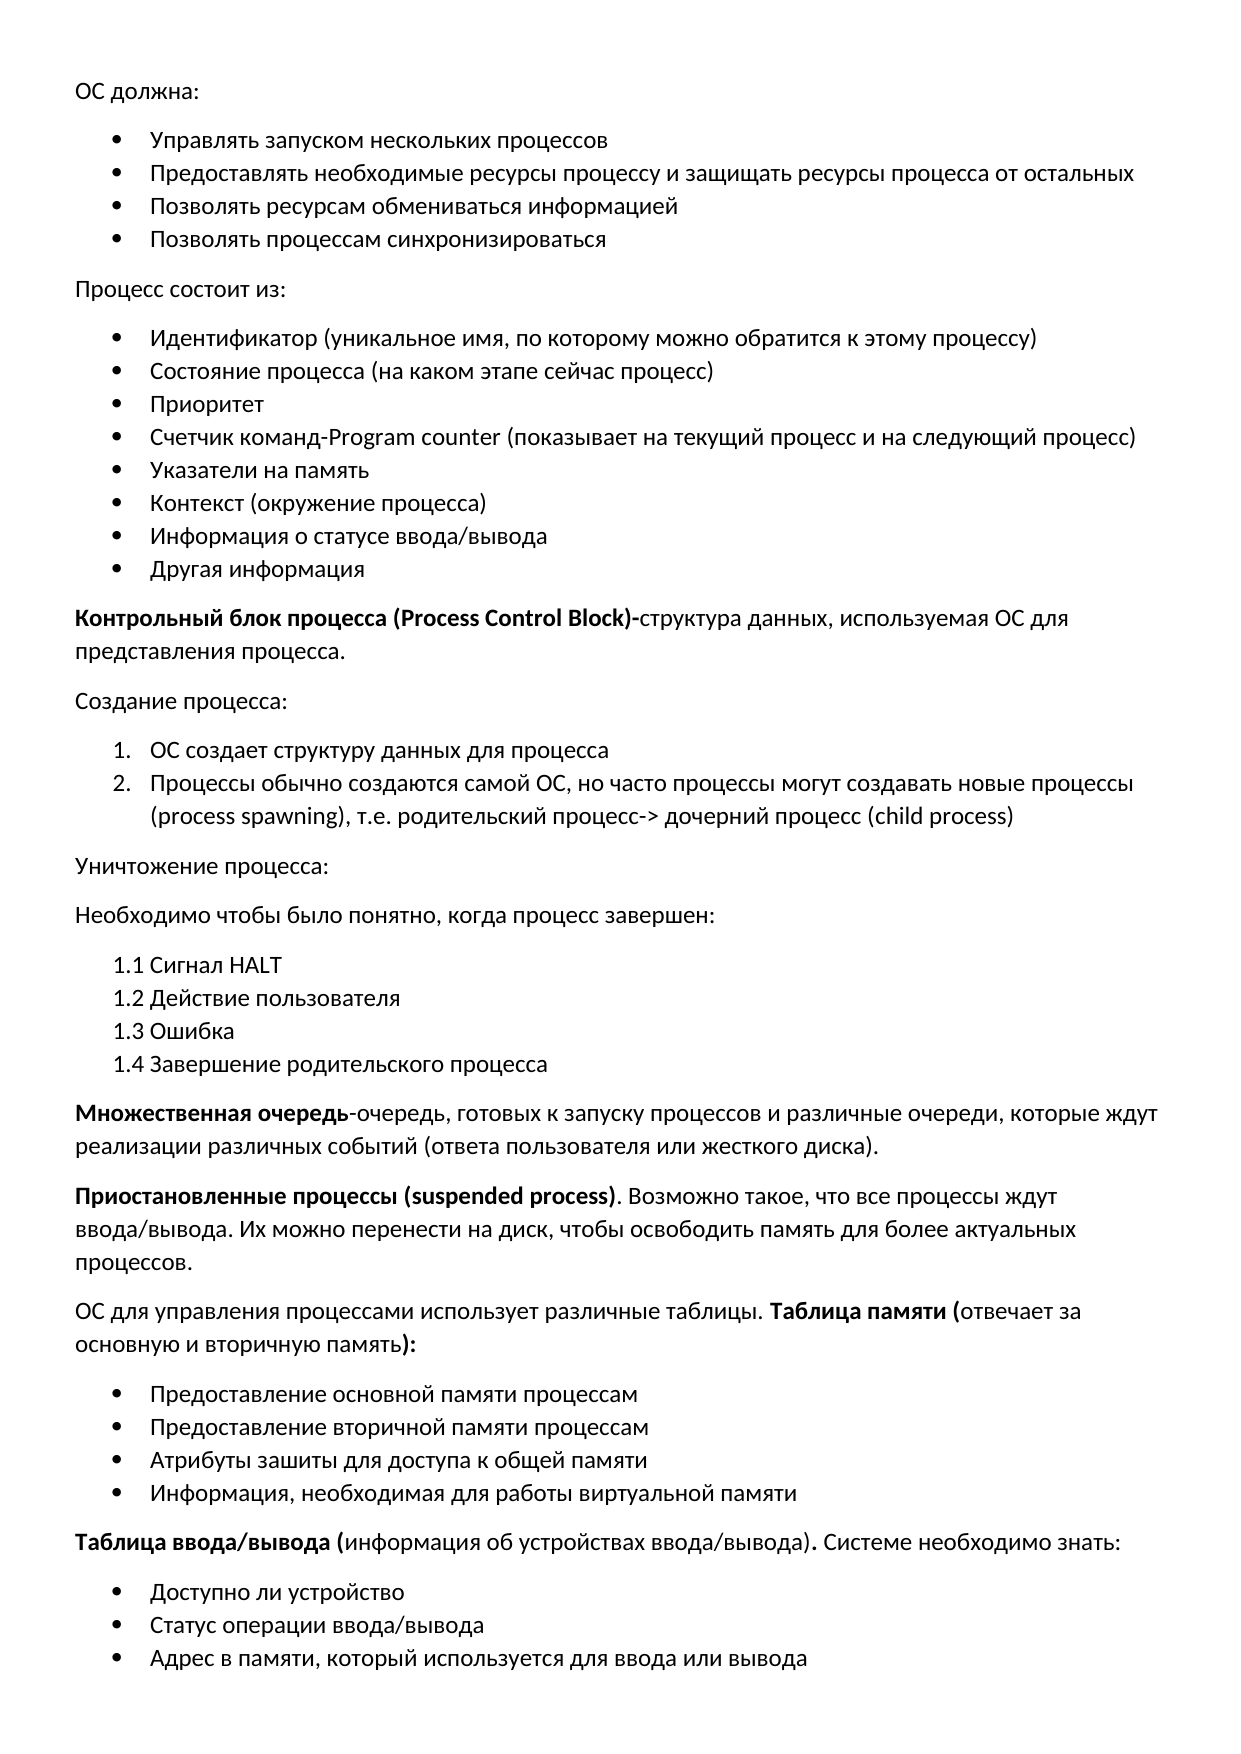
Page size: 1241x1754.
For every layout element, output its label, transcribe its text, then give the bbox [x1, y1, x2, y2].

text Процесс состоит из: [75, 273, 1165, 303]
list 1.1 Сигнал HALT [112, 949, 1165, 980]
list Позволять ресурсам обмениваться информацией [112, 190, 1165, 221]
list Адрес в памяти, который используется для ввода или вывода [112, 1642, 1165, 1672]
list Позволять процессам синхронизироваться [112, 223, 1165, 254]
text Создание процесса: [75, 685, 1165, 716]
list Счетчик команд-Program counter (показывает на текущий процесс и на следующий процесс) [112, 421, 1165, 452]
list Управлять запуском нескольких процессов [112, 124, 1165, 155]
list Приоритет [112, 388, 1165, 419]
text Необходимо чтобы было понятно, когда процесс завершен: [75, 899, 1165, 930]
list Другая информация [112, 553, 1165, 583]
list Идентификатор (уникальное имя, по которому можно обратится к этому процессу) [112, 322, 1165, 353]
list Предоставление вторичной памяти процессам [112, 1411, 1165, 1441]
list 1.3 Ошибка [112, 1015, 1165, 1046]
list Статус операции ввода/вывода [112, 1609, 1165, 1639]
text ОС должна: [75, 75, 1165, 106]
text Контрольный блок процесса (Process Control Block)-структура данных, используемая ОС для представления процесса. [75, 602, 1165, 666]
list Состояние процесса (на каком этапе сейчас процесс) [112, 355, 1165, 386]
list ОС создает структуру данных для процесса [112, 734, 1165, 765]
list Предоставление основной памяти процессам [112, 1378, 1165, 1408]
list Информация, необходимая для работы виртуальной памяти [112, 1477, 1165, 1507]
list Процессы обычно создаются самой ОС, но часто процессы могут создавать новые процессы (process spawning), т.е. родительский процесс-> дочерний процесс (child process) [112, 767, 1165, 831]
list Предоставлять необходимые ресурсы процессу и защищать ресурсы процесса от остальных [112, 157, 1165, 188]
list Атрибуты зашиты для доступа к общей памяти [112, 1444, 1165, 1474]
text Таблица ввода/вывода (информация об устройствах ввода/вывода). Системе необходимо знать: [75, 1526, 1165, 1557]
list Доступно ли устройство [112, 1576, 1165, 1606]
list Информация о статусе ввода/вывода [112, 520, 1165, 551]
list 1.2 Действие пользователя [112, 982, 1165, 1013]
text Приостановленные процессы (suspended process). Возможно такое, что все процессы ждут ввода/вывода. Их можно перенести на диск, чтобы освободить память для более актуальных процессов. [75, 1180, 1165, 1276]
text Уничтожение процесса: [75, 850, 1165, 881]
list 1.4 Завершение родительского процесса [112, 1048, 1165, 1078]
text Множественная очередь-очередь, готовых к запуску процессов и различные очереди, которые ждут реализации различных событий (ответа пользователя или жесткого диска). [75, 1097, 1165, 1161]
list Контекст (окружение процесса) [112, 487, 1165, 518]
list Указатели на память [112, 454, 1165, 485]
text ОС для управления процессами использует различные таблицы. Таблица памяти (отвечает за основную и вторичную память): [75, 1295, 1165, 1359]
